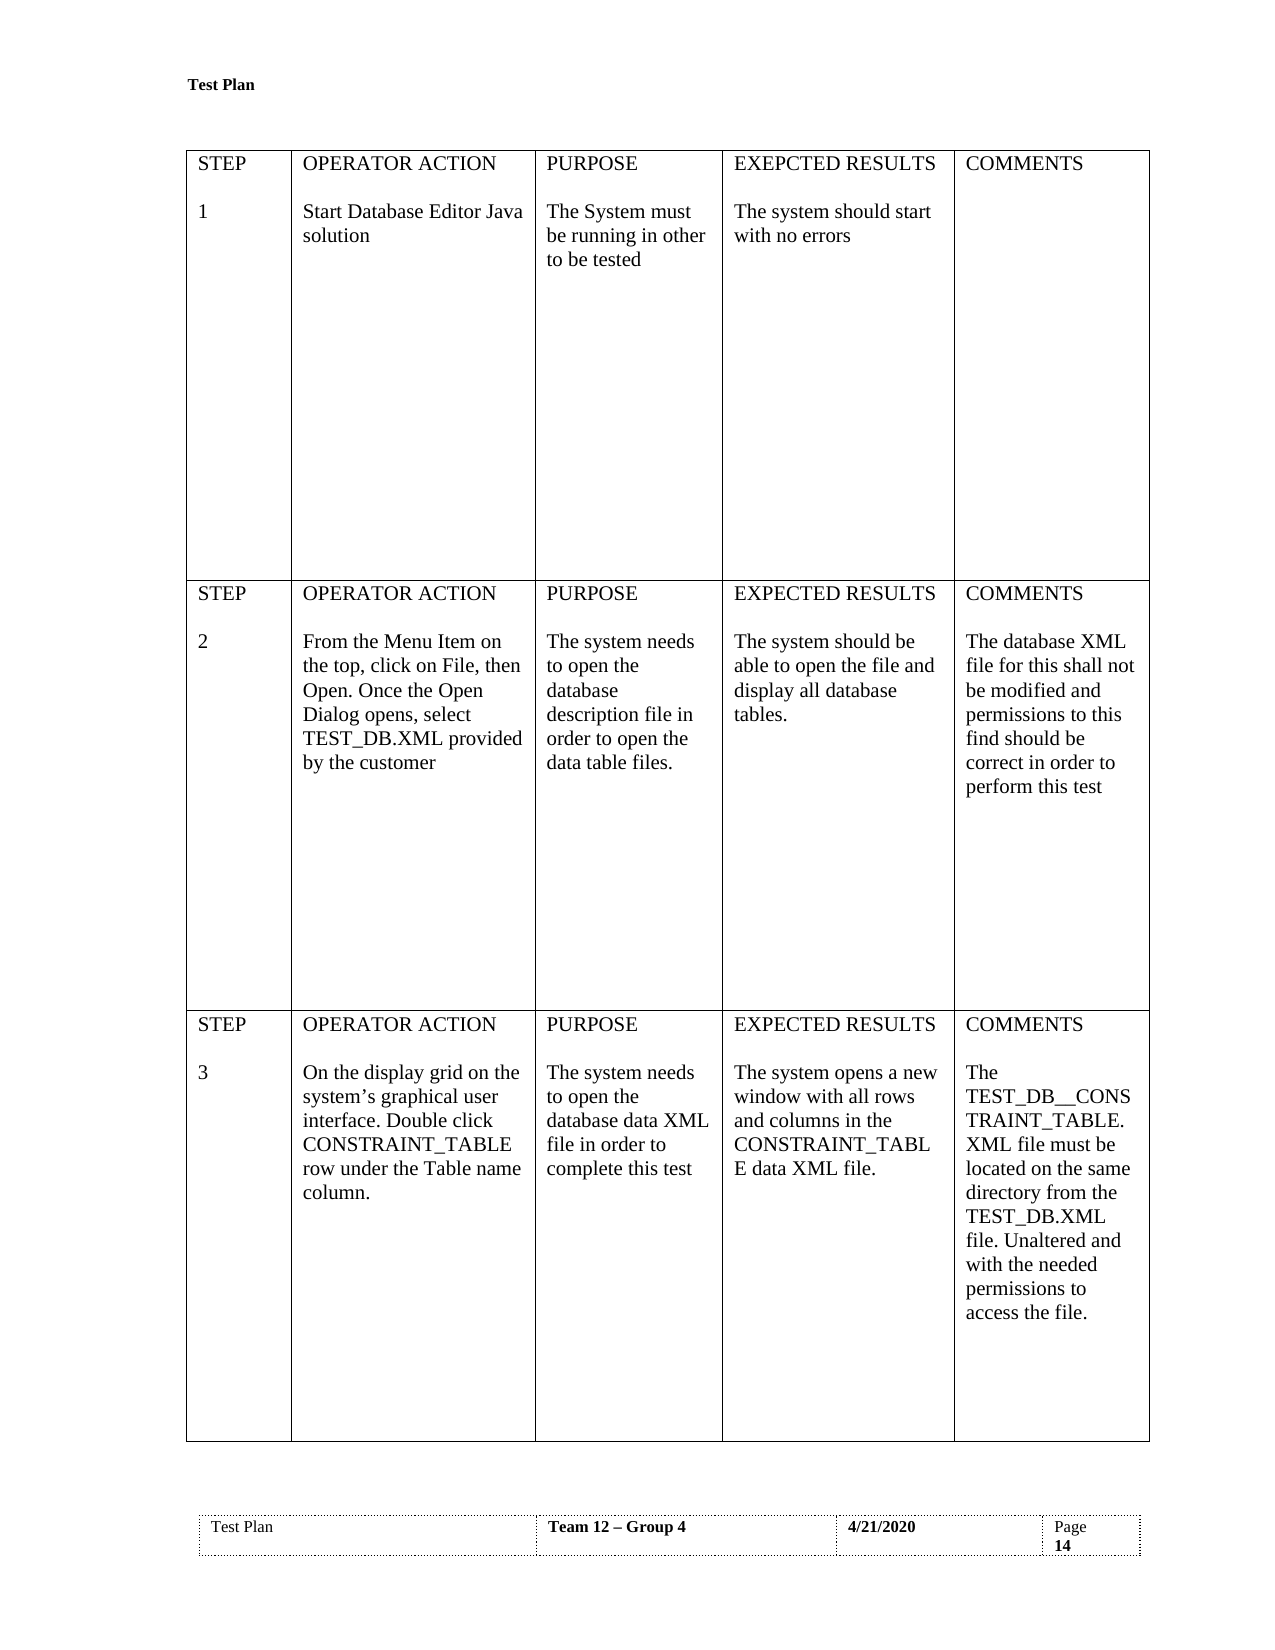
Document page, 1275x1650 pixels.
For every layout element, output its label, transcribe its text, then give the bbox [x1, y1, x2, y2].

table_cell PURPOSE The System must be running in other to be tested [536, 151, 722, 580]
table_cell COMMENTS The database XML file for this shall not be modified and permissions to this find should be correct in order to perform this test [955, 581, 1149, 1010]
table_cell STEP 3 [187, 1011, 291, 1441]
table_cell PURPOSE The system needs to open the database data XML file in order to complete this test [536, 1011, 722, 1441]
table_cell EXEPCTED RESULTS The system should start with no errors [723, 151, 954, 580]
table_cell OPERATOR ACTION On the display grid on the system’s graphical user interface. Double click CONSTRAINT_TABLE row under the Table name column. [292, 1011, 535, 1441]
table_cell EXPECTED RESULTS The system opens a new window with all rows and columns in the CONSTRAINT_TABLE data XML file. [723, 1011, 954, 1441]
table_cell STEP 1 [187, 151, 291, 580]
table_cell COMMENTS [955, 151, 1149, 580]
table_cell OPERATOR ACTION From the Menu Item on the top, click on File, then Open. Once the Open Dialog opens, select TEST_DB.XML provided by the customer [292, 581, 535, 1010]
table_cell OPERATOR ACTION Start Database Editor Java solution [292, 151, 535, 580]
table_cell STEP 2 [187, 581, 291, 1010]
table_cell PURPOSE The system needs to open the database description file in order to open the data table files. [536, 581, 722, 1010]
table_cell COMMENTS The TEST_DB__CONSTRAINT_TABLE.XML file must be located on the same directory from the TEST_DB.XML file. Unaltered and with the needed permissions to access the file. [955, 1011, 1149, 1441]
table_cell EXPECTED RESULTS The system should be able to open the file and display all database tables. [723, 581, 954, 1010]
